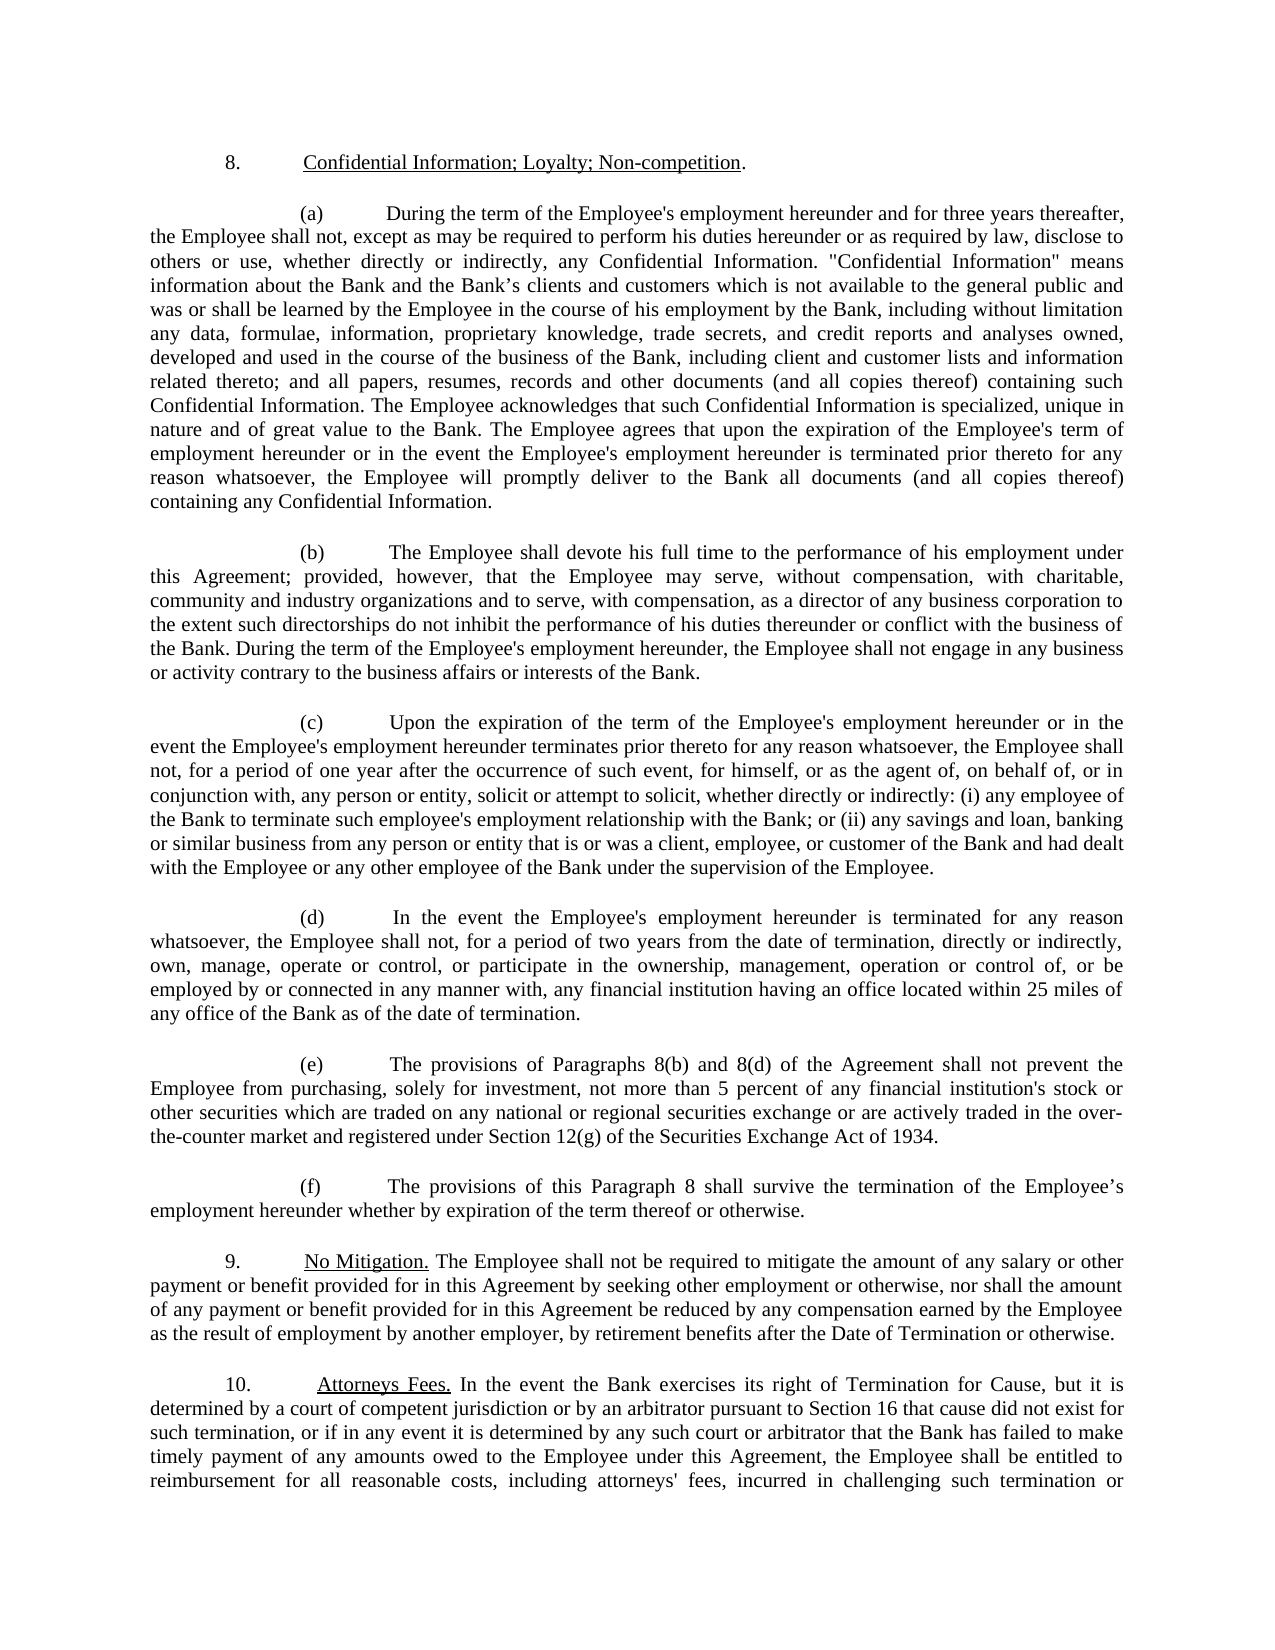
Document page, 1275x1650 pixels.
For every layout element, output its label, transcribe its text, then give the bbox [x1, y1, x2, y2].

text (f) The provisions of this Paragraph 8 shall survive the termination of the Employee’s employment hereunder whether by expiration of the term thereof or otherwise. [150, 1174, 1125, 1222]
text (b) The Employee shall devote his full time to the performance of his employment under this Agreement; provided, however, that the Employee may serve, without compensation, with charitable, community and industry organizations and to serve, with compensation, as a director of any business corporation to the extent such directorships do not inhibit the performance of his duties thereunder or conflict with the business of the Bank. During the term of the Employee's employment hereunder, the Employee shall not engage in any business or activity contrary to the business affairs or interests of the Bank. [150, 539, 1125, 684]
text (e) The provisions of Paragraphs 8(b) and 8(d) of the Agreement shall not prevent the Employee from purchasing, solely for investment, not more than 5 percent of any financial institution's stock or other securities which are traded on any national or regional securities exchange or are actively traded in the over-the-counter market and registered under Section 12(g) of the Securities Exchange Act of 1934. [150, 1052, 1125, 1148]
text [150, 1371, 1125, 1492]
text (c) Upon the expiration of the term of the Employee's employment hereunder or in the event the Employee's employment hereunder terminates prior thereto for any reason whatsoever, the Employee shall not, for a period of one year after the occurrence of such event, for himself, or as the agent of, on behalf of, or in conjunction with, any person or entity, solicit or attempt to solicit, whether directly or indirectly: (i) any employee of the Bank to terminate such employee's employment relationship with the Bank; or (ii) any savings and loan, banking or similar business from any person or entity that is or was a client, employee, or customer of the Bank and had dealt with the Employee or any other employee of the Bank under the supervision of the Employee. [150, 710, 1125, 879]
text 8. Confidential Information; Loyalty; Non-competition. [150, 150, 1125, 174]
text (d) In the event the Employee's employment hereunder is terminated for any reason whatsoever, the Employee shall not, for a period of two years from the date of termination, directly or indirectly, own, manage, operate or control, or participate in the ownership, management, operation or control of, or be employed by or connected in any manner with, any financial institution having an office located within 25 miles of any office of the Bank as of the date of termination. [150, 905, 1125, 1025]
text (a) During the term of the Employee's employment hereunder and for three years thereafter, the Employee shall not, except as may be required to perform his duties hereunder or as required by law, disclose to others or use, whether directly or indirectly, any Confidential Information. "Confidential Information" means information about the Bank and the Bank’s clients and customers which is not available to the general public and was or shall be learned by the Employee in the course of his employment by the Bank, including without limitation any data, formulae, information, proprietary knowledge, trade secrets, and credit reports and analyses owned, developed and used in the course of the business of the Bank, including client and customer lists and information related thereto; and all papers, resumes, records and other documents (and all copies thereof) containing such Confidential Information. The Employee acknowledges that such Confidential Information is specialized, unique in nature and of great value to the Bank. The Employee agrees that upon the expiration of the Employee's term of employment hereunder or in the event the Employee's employment hereunder is terminated prior thereto for any reason whatsoever, the Employee will promptly deliver to the Bank all documents (and all copies thereof) containing any Confidential Information. [150, 200, 1125, 513]
text 9. No Mitigation. The Employee shall not be required to mitigate the amount of any salary or other payment or benefit provided for in this Agreement by seeking other employment or otherwise, nor shall the amount of any payment or benefit provided for in this Agreement be reduced by any compensation earned by the Employee as the result of employment by another employer, by retirement benefits after the Date of Termination or otherwise. [150, 1249, 1125, 1345]
